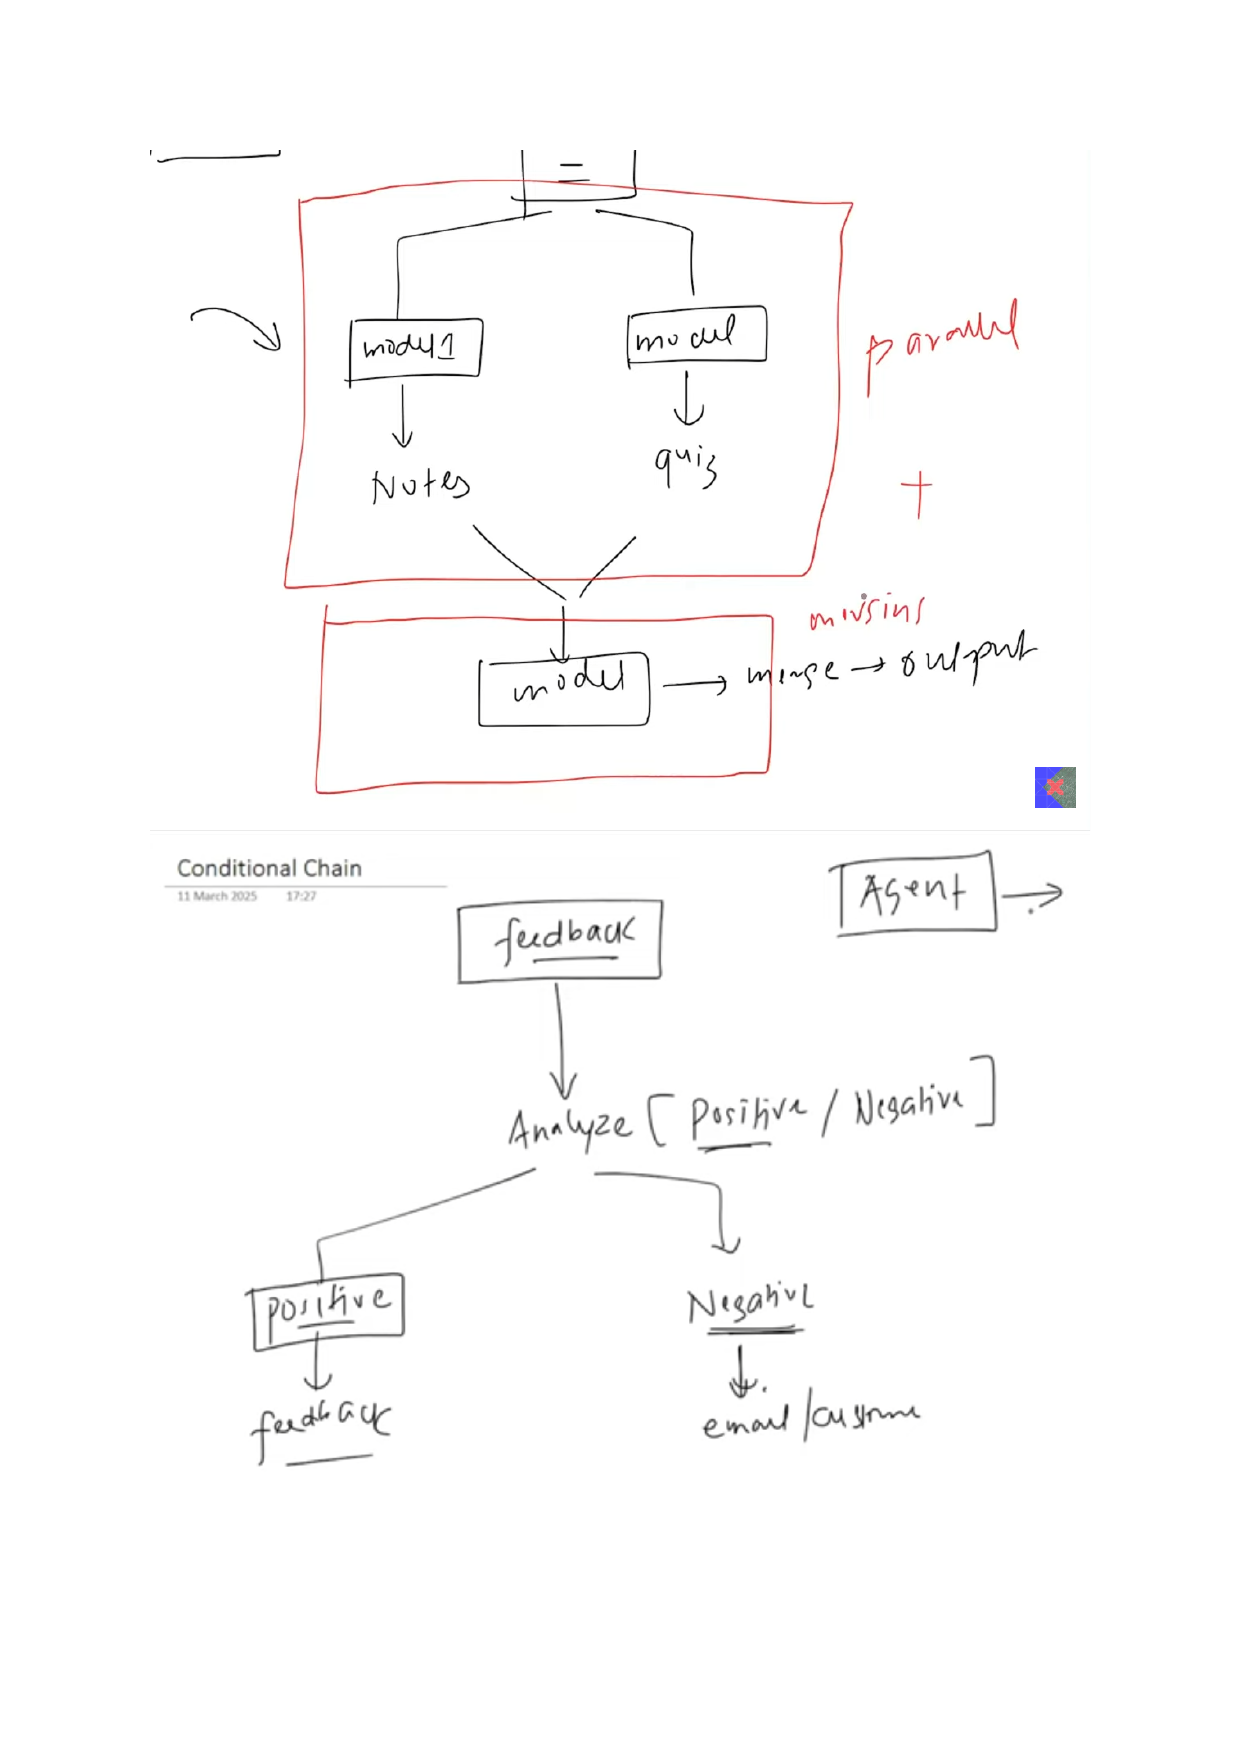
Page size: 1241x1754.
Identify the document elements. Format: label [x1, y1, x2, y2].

picture [150, 150, 1091, 831]
picture [150, 834, 1091, 1477]
